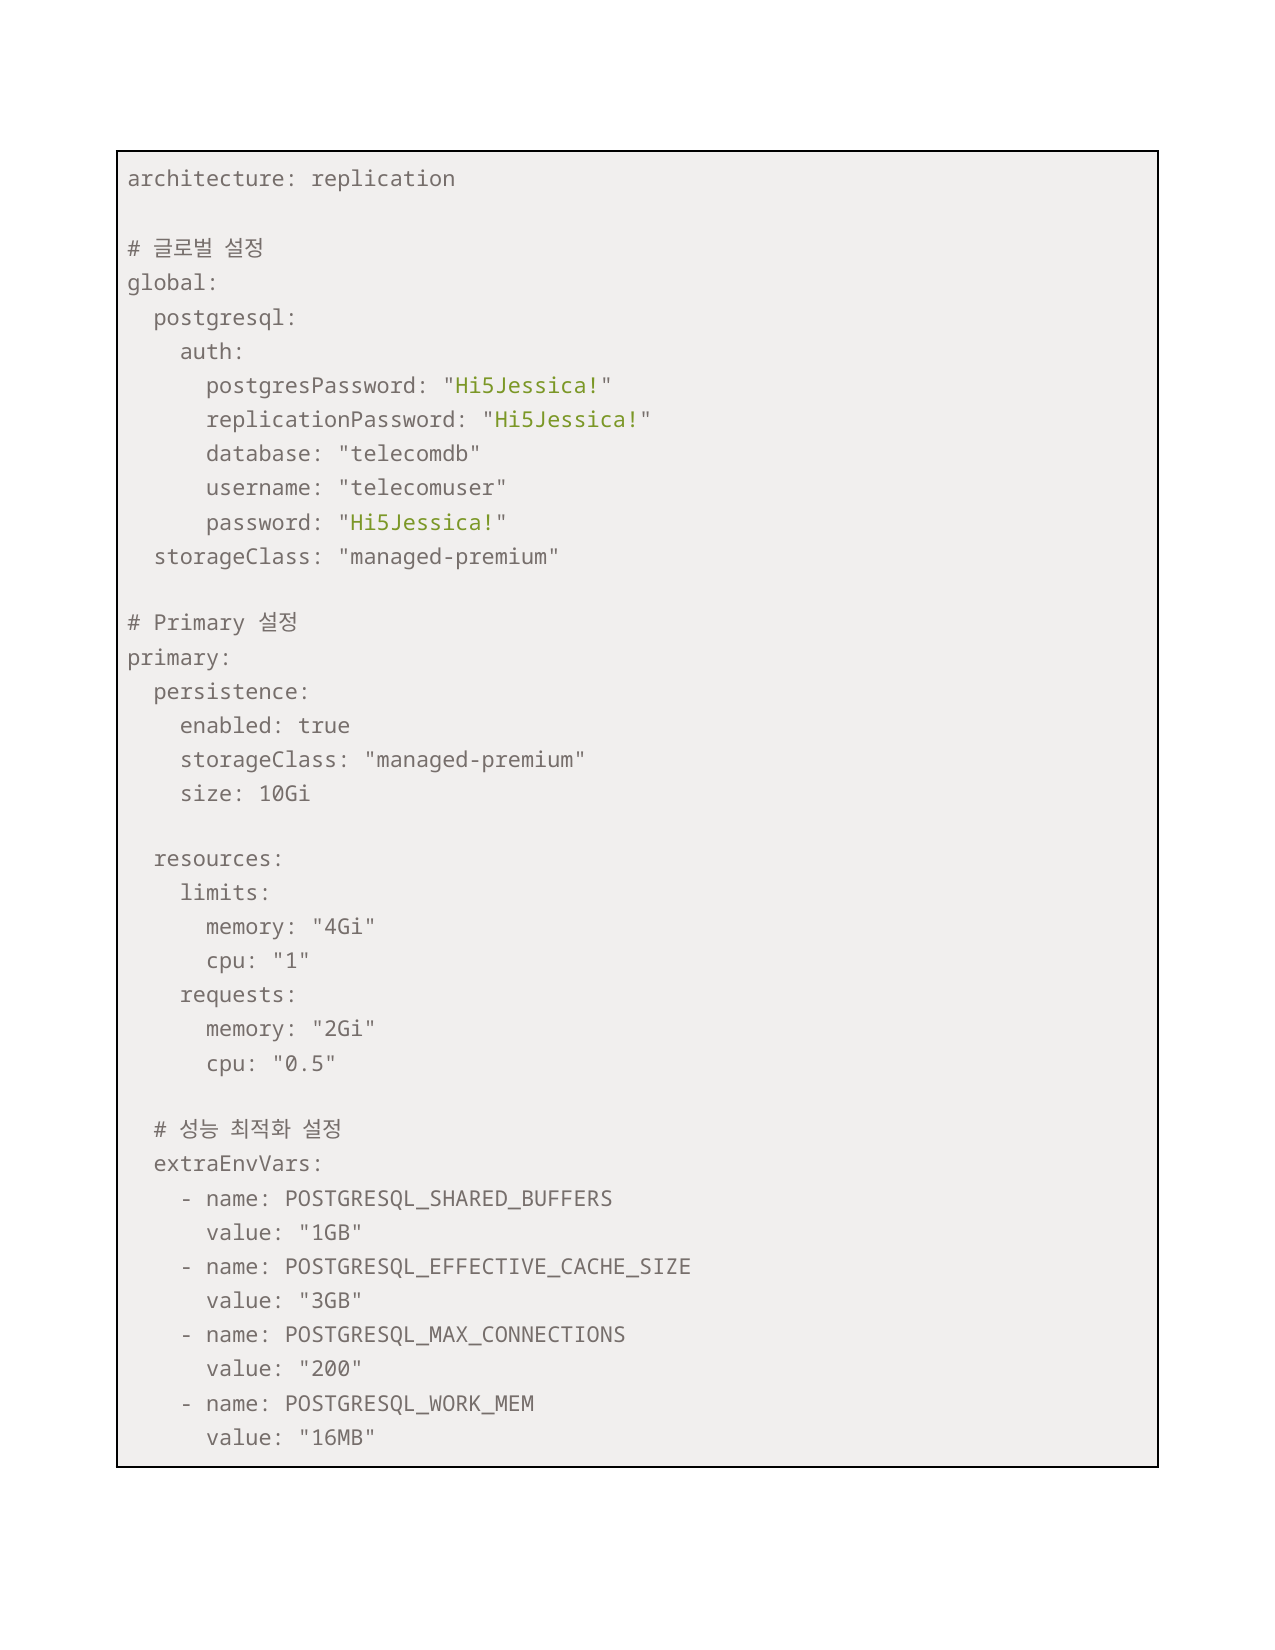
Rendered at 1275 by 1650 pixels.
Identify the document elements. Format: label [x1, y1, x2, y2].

table_header [118, 152, 1157, 1466]
